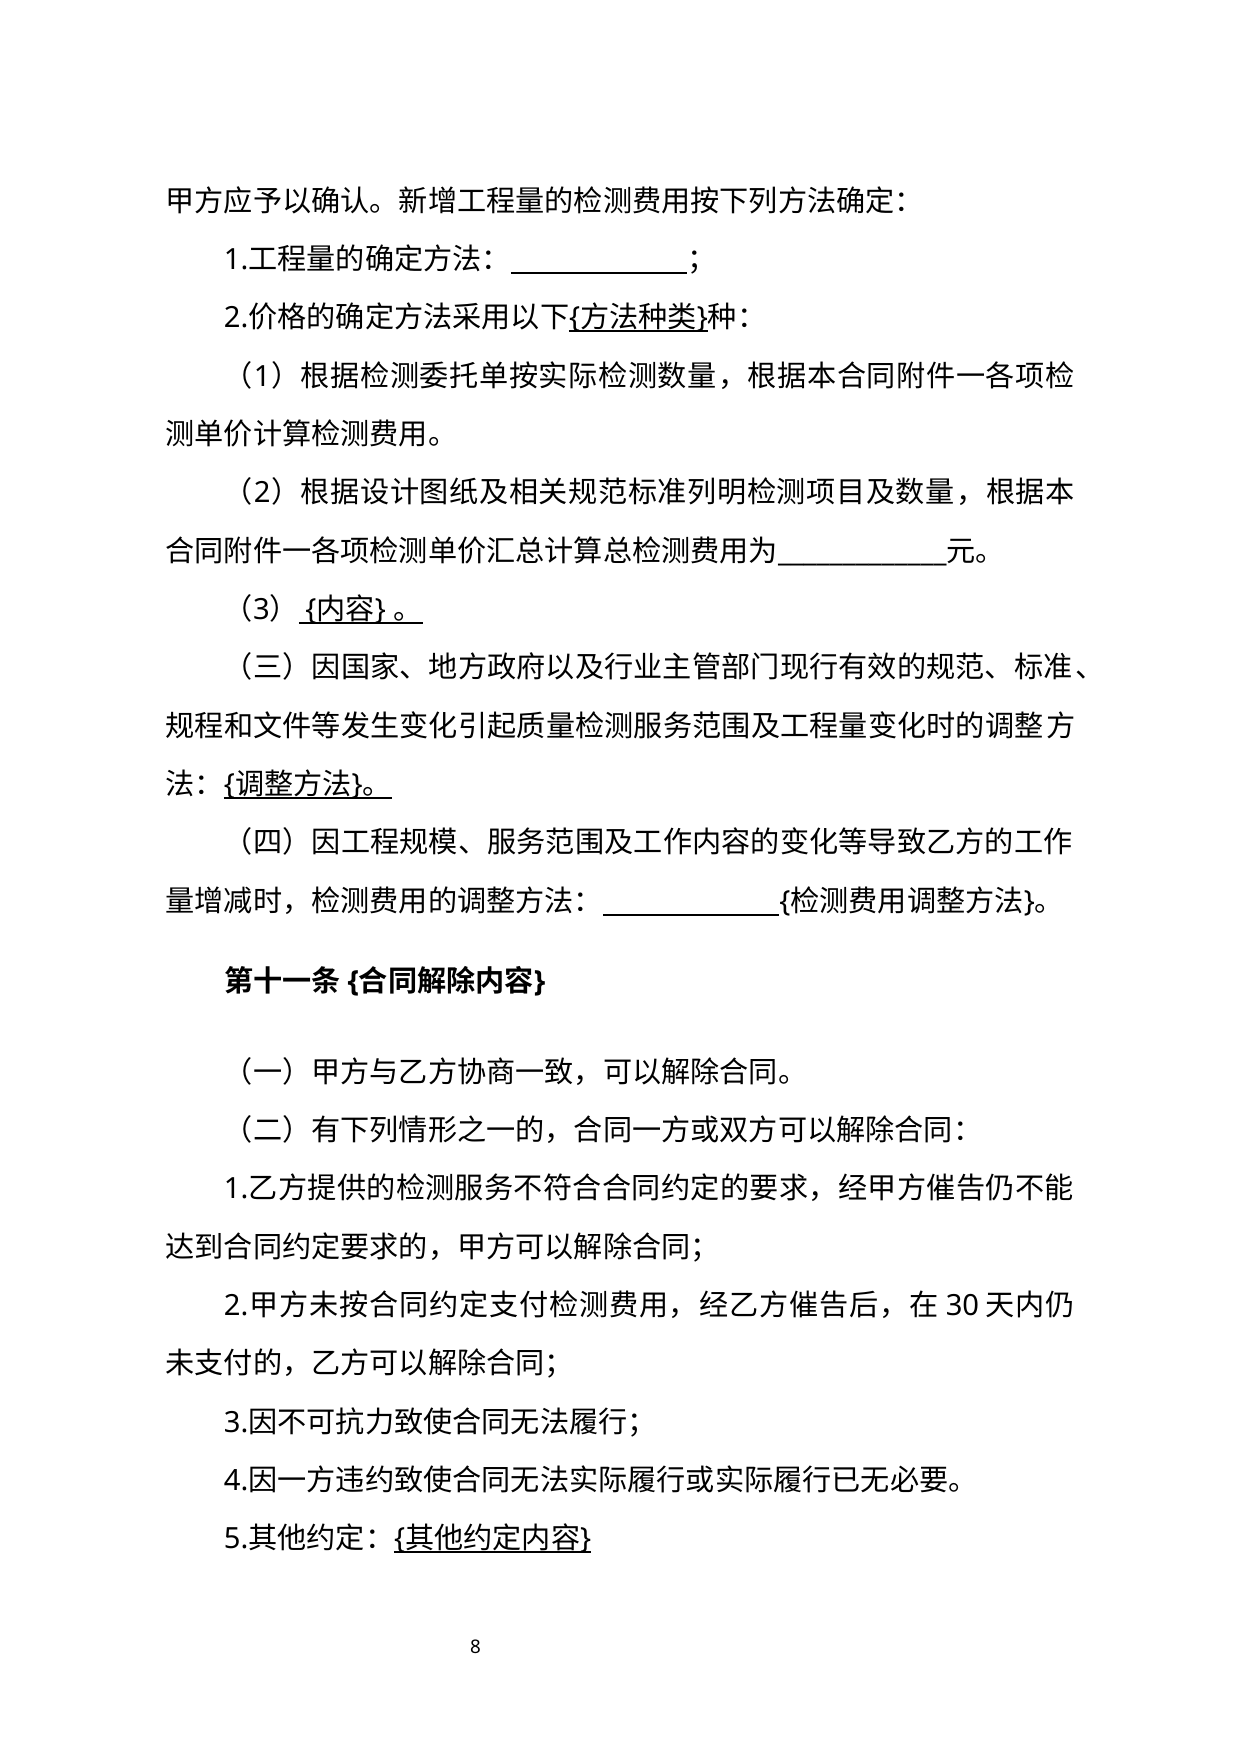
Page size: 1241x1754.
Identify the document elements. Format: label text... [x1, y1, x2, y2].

list 第十一条 {合同解除内容} [165, 942, 1075, 1017]
text （四）因工程规模、服务范围及工作内容的变化等导致乙方的工作量增减时，检测费用的调整方法： {检测费用调整方法}。 [165, 806, 1075, 923]
text 1.工程量的确定方法： ； [165, 223, 1075, 281]
text （3） {内容} 。 [165, 573, 1075, 631]
text 1.乙方提供的检测服务不符合合同约定的要求，经甲方催告仍不能达到合同约定要求的，甲方可以解除合同； [165, 1152, 1075, 1269]
text 2.甲方未按合同约定支付检测费用，经乙方催告后，在30天内仍未支付的，乙方可以解除合同； [165, 1269, 1075, 1386]
text 5.其他约定：{其他约定内容} [165, 1502, 1075, 1561]
text 3.因不可抗力致使合同无法履行； [165, 1386, 1075, 1444]
text （1）根据检测委托单按实际检测数量，根据本合同附件一各项检测单价计算检测费用。 [165, 339, 1075, 456]
text （二）有下列情形之一的，合同一方或双方可以解除合同： [165, 1094, 1075, 1152]
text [165, 164, 1075, 223]
text 4.因一方违约致使合同无法实际履行或实际履行已无必要。 [165, 1444, 1075, 1502]
text 2.价格的确定方法采用以下{方法种类}种： [165, 281, 1075, 339]
text （2）根据设计图纸及相关规范标准列明检测项目及数量，根据本合同附件一各项检测单价汇总计算总检测费用为_____________元。 [165, 456, 1075, 573]
text （一）甲方与乙方协商一致，可以解除合同。 [165, 1036, 1075, 1094]
text （三）因国家、地方政府以及行业主管部门现行有效的规范、标准、规程和文件等发生变化引起质量检测服务范围及工程量变化时的调整方法：{调整方法}。 [165, 631, 1075, 806]
